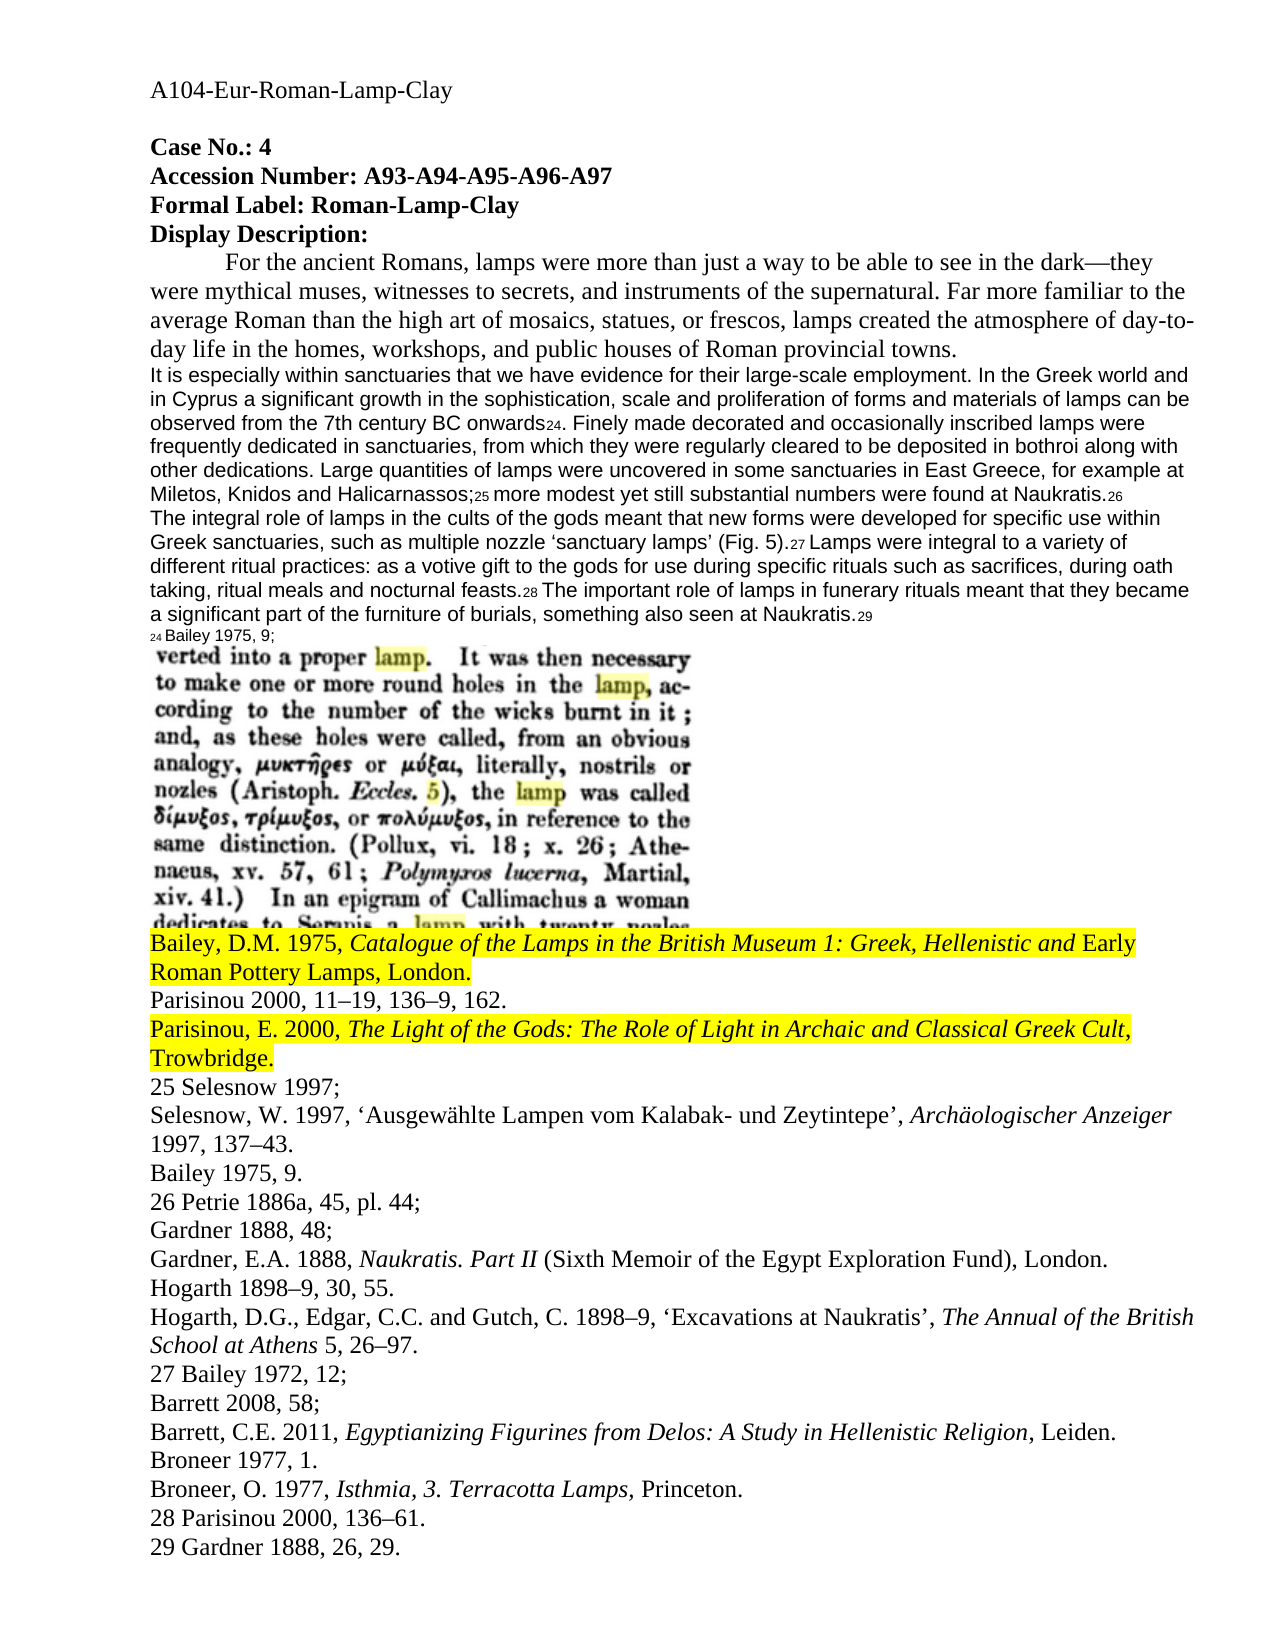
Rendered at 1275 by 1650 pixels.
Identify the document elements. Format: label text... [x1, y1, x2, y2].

text Case No.: 4 [150, 132, 1200, 161]
text Display Description: [150, 219, 1200, 247]
text 25 Selesnow 1997; [150, 1072, 1200, 1101]
text Hogarth 1898–9, 30, 55. [150, 1273, 1200, 1302]
picture [150, 645, 696, 928]
text Barrett, C.E. 2011, Egyptianizing Figurines from Delos: A Study in Hellenistic Religion, Leiden. [150, 1417, 1200, 1446]
text Broneer 1977, 1. [150, 1446, 1200, 1474]
text 29 Gardner 1888, 26, 29. [150, 1532, 1200, 1561]
text The integral role of lamps in the cults of the gods meant that new forms were developed for specific use within Greek sanctuaries, such as multiple nozzle ‘sanctuary lamps’ (Fig. 5).27 Lamps were integral to a variety of different ritual practices: as a votive gift to the gods for use during specific rituals such as sacrifices, during oath taking, ritual meals and nocturnal feasts.28 The important role of lamps in funerary rituals meant that they became a significant part of the furniture of burials, something also seen at Naukratis.29 [150, 506, 1200, 626]
text 27 Bailey 1972, 12; [150, 1359, 1200, 1388]
text Broneer, O. 1977, Isthmia, 3. Terracotta Lamps, Princeton. [150, 1474, 1200, 1503]
text 24 Bailey 1975, 9; [150, 626, 1200, 645]
text Selesnow, W. 1997, ‘Ausgewählte Lampen vom Kalabak- und Zeytintepe’, Archäologischer Anzeiger 1997, 137–43. [150, 1101, 1200, 1158]
text 28 Parisinou 2000, 136–61. [150, 1503, 1200, 1532]
text For the ancient Romans, lamps were more than just a way to be able to see in the dark—they were mythical muses, witnesses to secrets, and instruments of the supernatural. Far more familiar to the average Roman than the high art of mosaics, statues, or frescos, lamps created the atmosphere of day-to-day life in the homes, workshops, and public houses of Roman provincial towns. [150, 247, 1200, 362]
text Barrett 2008, 58; [150, 1388, 1200, 1417]
text A104-Eur-Roman-Lamp-Clay [150, 75, 1200, 104]
text Bailey, D.M. 1975, Catalogue of the Lamps in the British Museum 1: Greek, Hellenistic and Early Roman Pottery Lamps, London. [471, 928, 1200, 986]
text Bailey 1975, 9. [150, 1158, 1200, 1187]
text Parisinou 2000, 11–19, 136–9, 162. [150, 986, 1200, 1014]
text Gardner, E.A. 1888, Naukratis. Part II (Sixth Memoir of the Egypt Exploration Fund), London. [150, 1244, 1200, 1273]
text It is especially within sanctuaries that we have evidence for their large-scale employment. In the Greek world and in Cyprus a significant growth in the sophistication, scale and proliferation of forms and materials of lamps can be observed from the 7th century BC onwards24. Finely made decorated and occasionally inscribed lamps were frequently dedicated in sanctuaries, from which they were regularly cleared to be deposited in bothroi along with other dedications. Large quantities of lamps were uncovered in some sanctuaries in East Greece, for example at Miletos, Knidos and Halicarnassos;25 more modest yet still substantial numbers were found at Naukratis.26 [150, 362, 1200, 506]
text Formal Label: Roman-Lamp-Clay [150, 190, 1200, 219]
text 26 Petrie 1886a, 45, pl. 44; [150, 1187, 1200, 1216]
text Accession Number: A93-A94-A95-A96-A97 [150, 161, 1200, 190]
text Parisinou, E. 2000, The Light of the Gods: The Role of Light in Archaic and Classical Greek Cult, Trowbridge. [274, 1014, 1200, 1072]
text Gardner 1888, 48; [150, 1216, 1200, 1244]
text Hogarth, D.G., Edgar, C.C. and Gutch, C. 1898–9, ‘Excavations at Naukratis’, The Annual of the British School at Athens 5, 26–97. [150, 1302, 1200, 1359]
